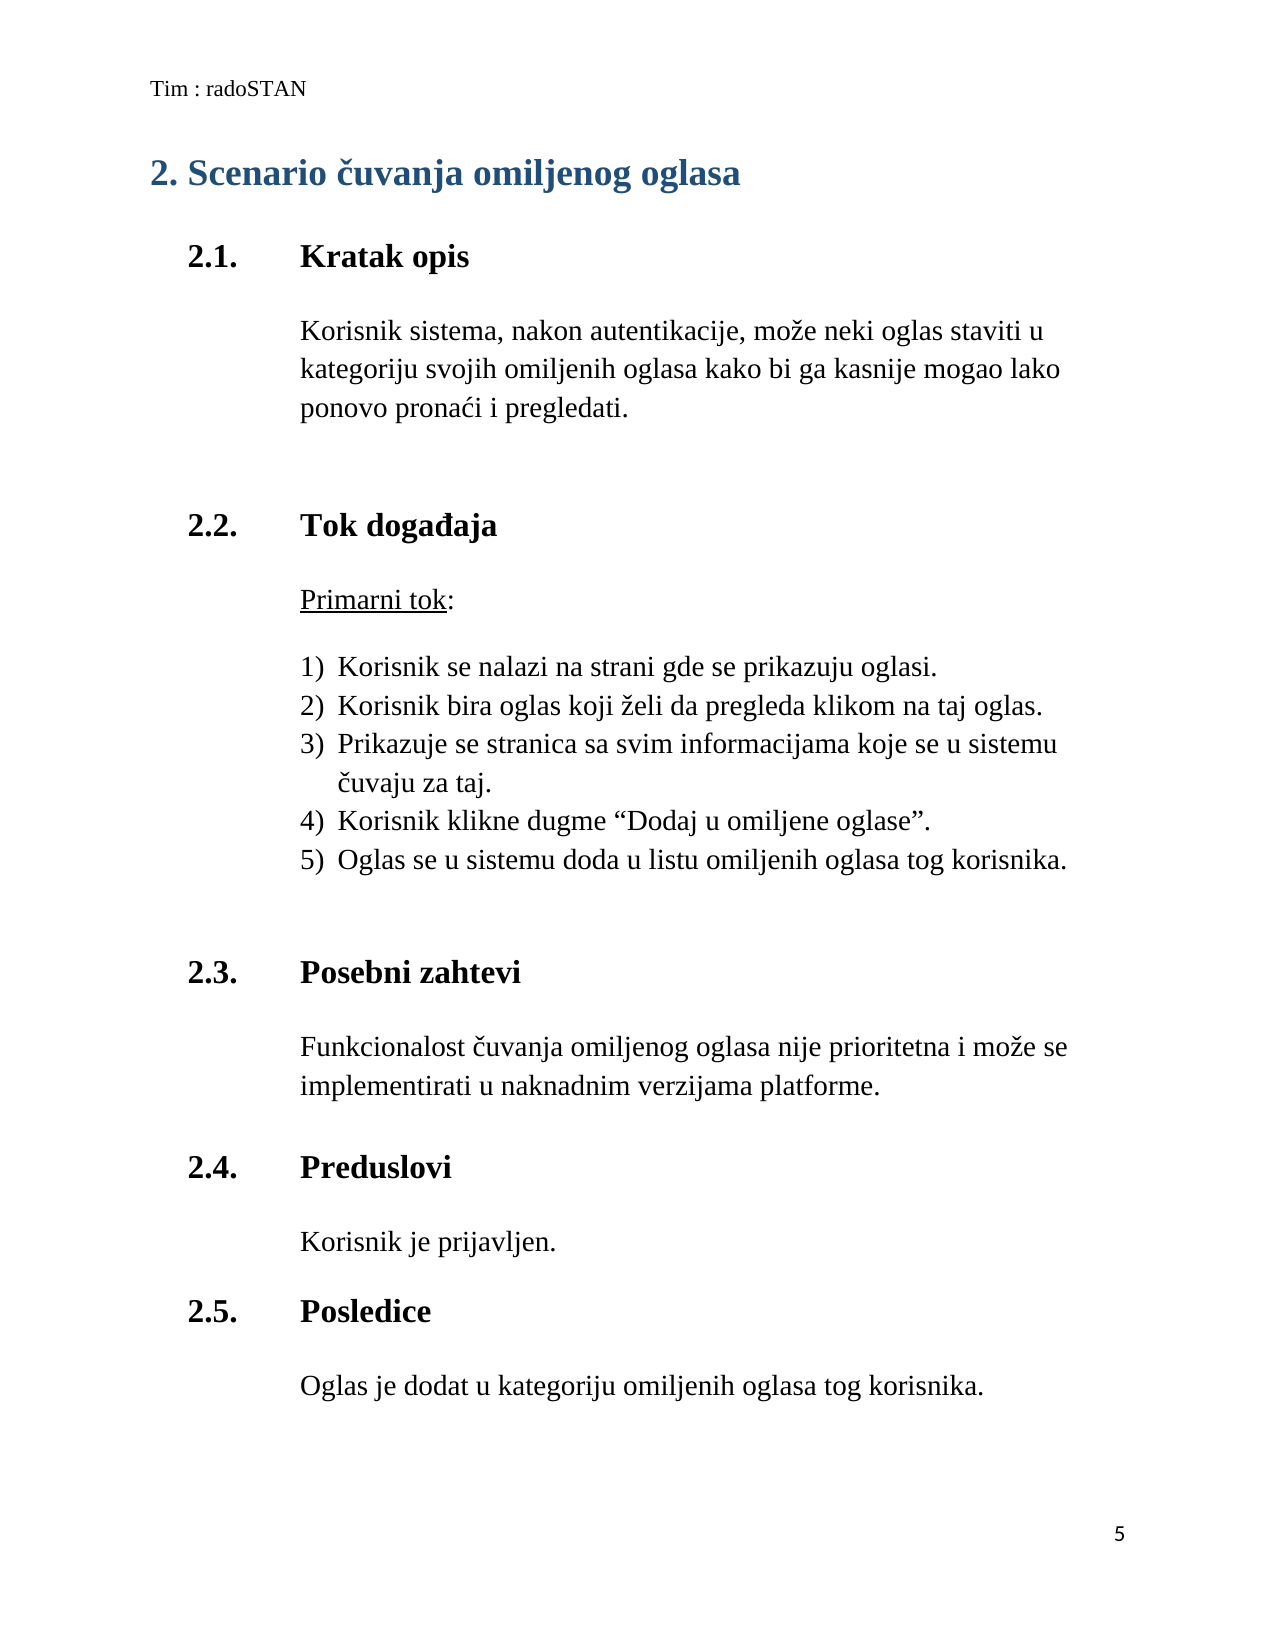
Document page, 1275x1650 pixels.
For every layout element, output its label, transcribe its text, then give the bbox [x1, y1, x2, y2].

list Korisnik je prijavljen. [300, 1224, 1125, 1257]
list Prikazuje se stranica sa svim informacijama koje se u sistemu čuvaju za taj. [300, 726, 1125, 798]
list Korisnik bira oglas koji želi da pregleda klikom na taj oglas. [300, 688, 1125, 721]
list Oglas se u sistemu doda u listu omiljenih oglasa tog korisnika. [300, 842, 1125, 876]
list Scenario čuvanja omiljenog oglasa [150, 150, 1125, 193]
list Primarni tok: [300, 582, 1125, 616]
list Posledice [187, 1291, 1125, 1329]
list Funkcionalost čuvanja omiljenog oglasa nije prioritetna i može se implementirati u naknadnim verzijama platforme. [300, 1029, 1125, 1101]
list Preduslovi [187, 1147, 1125, 1186]
list Posebni zahtevi [187, 952, 1125, 991]
list Tok događaja [187, 506, 1125, 544]
list Korisnik sistema, nakon autentikacije, može neki oglas staviti u kategoriju svojih omiljenih oglasa kako bi ga kasnije mogao lako ponovo pronaći i pregledati. [300, 313, 1125, 423]
list Kratak opis [187, 236, 1125, 274]
list Korisnik se nalazi na strani gde se prikazuju oglasi. [300, 649, 1125, 683]
list Oglas je dodat u kategoriju omiljenih oglasa tog korisnika. [300, 1368, 1125, 1401]
list Korisnik klikne dugme “Dodaj u omiljene oglase”. [300, 803, 1125, 837]
